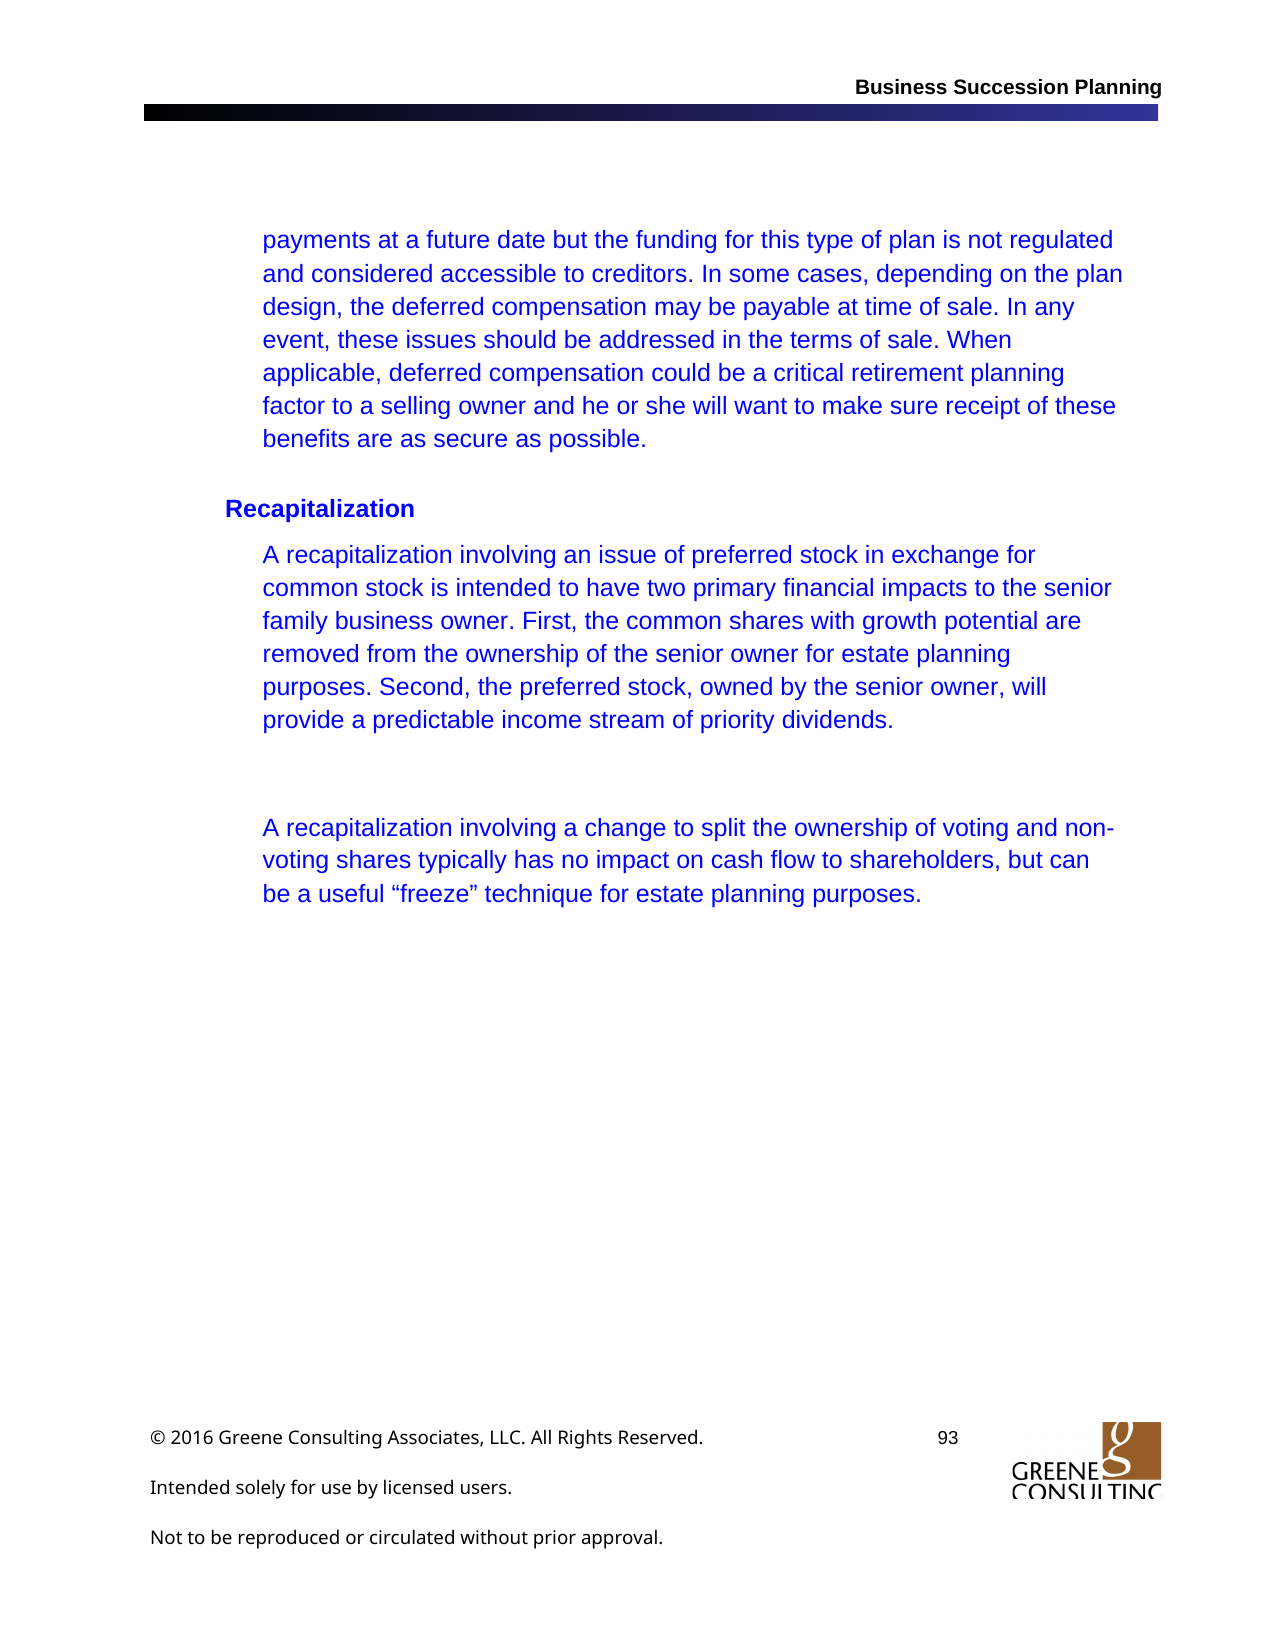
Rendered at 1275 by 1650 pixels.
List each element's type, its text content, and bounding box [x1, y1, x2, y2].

subtitle Recapitalization [225, 494, 1125, 523]
picture [1011, 1422, 1161, 1498]
text A recapitalization involving an issue of preferred stock in exchange for common stock is intended to have two primary financial impacts to the senior family business owner. First, the common shares with growth potential are removed from the ownership of the senior owner for estate planning purposes. Second, the preferred stock, owned by the senior owner, will provide a predictable income stream of priority dividends. [262, 540, 1125, 733]
text A recapitalization involving a change to split the ownership of voting and non-voting shares typically has no impact on cash flow to shareholders, but can be a useful “freeze” technique for estate planning purposes. [262, 812, 1125, 907]
